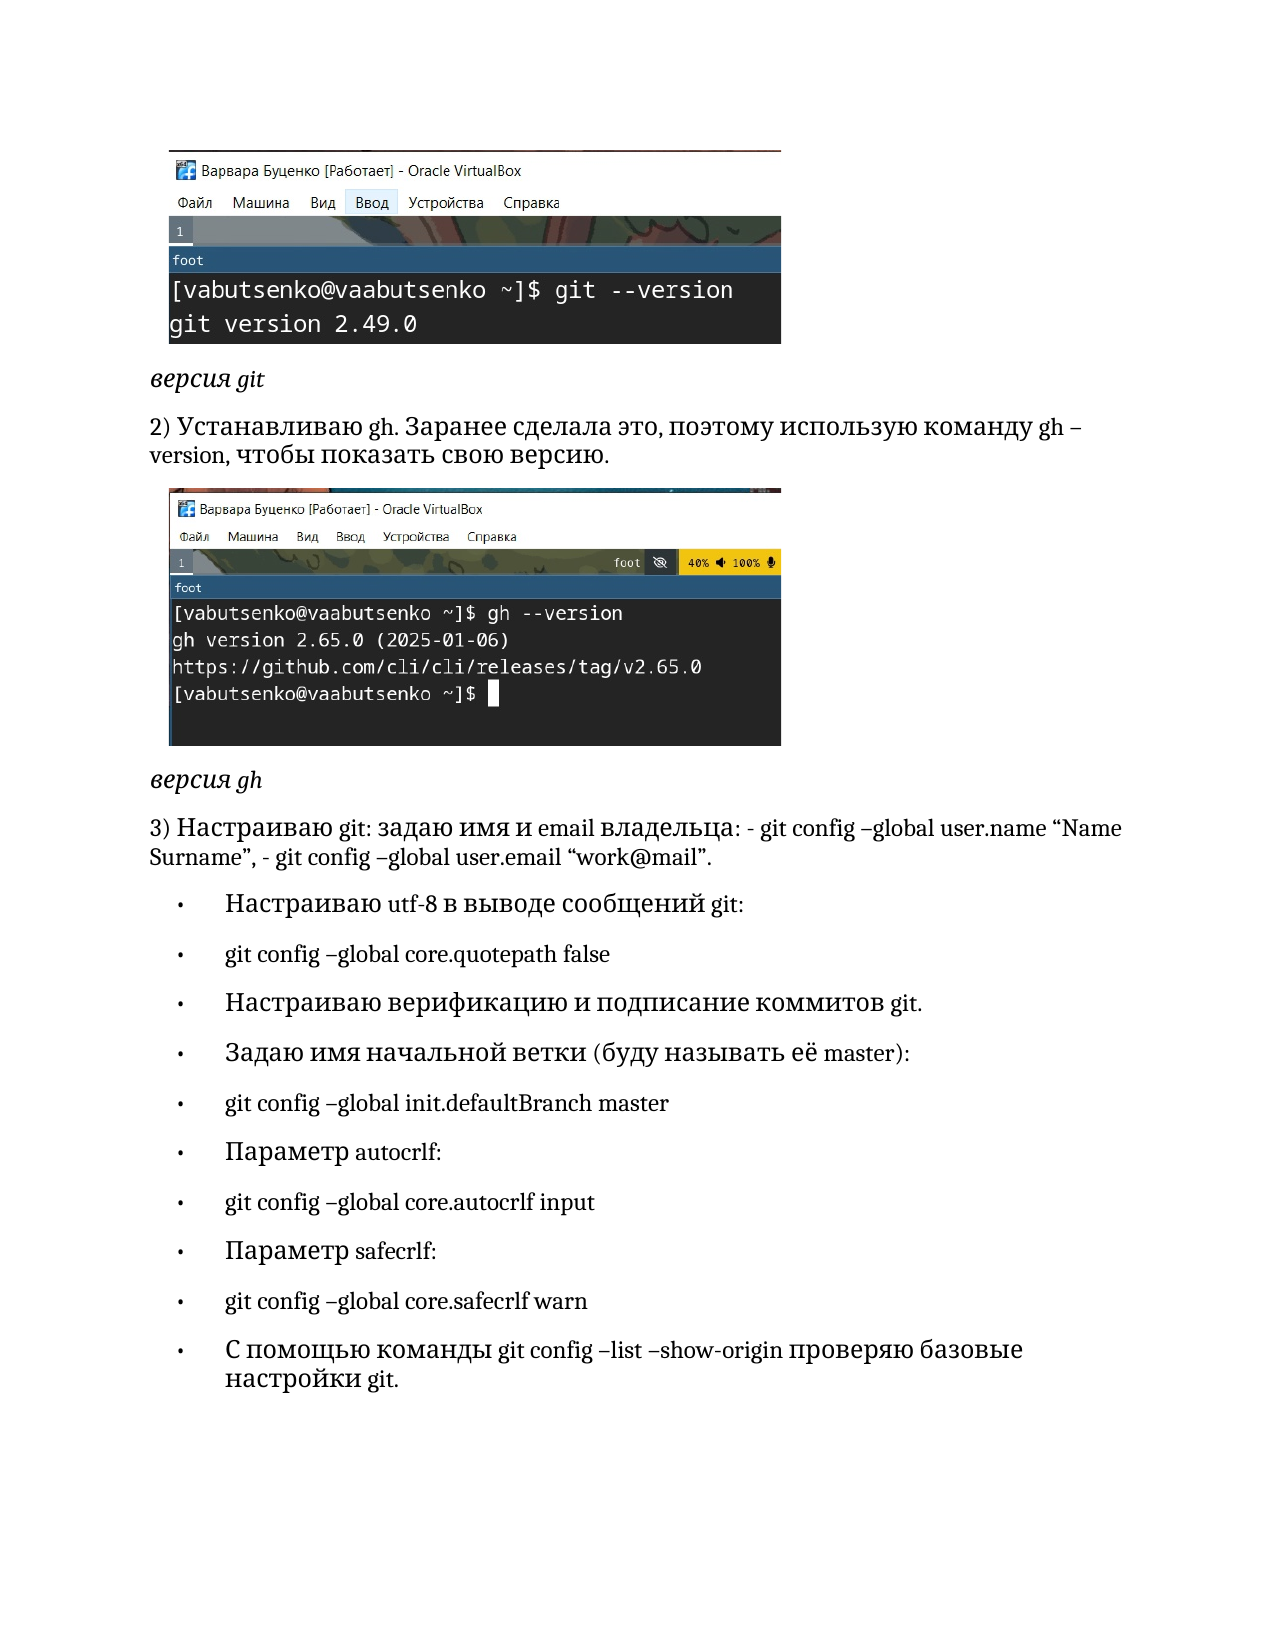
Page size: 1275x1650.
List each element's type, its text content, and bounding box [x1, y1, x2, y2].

list git config –global core.autocrlf input [175, 1188, 1125, 1216]
list Настраиваю верификацию и подписание коммитов git. [175, 989, 1125, 1018]
list С помощью команды git config –list –show-origin проверяю базовые настройки git. [175, 1336, 1125, 1394]
text 2)​ Устанавливаю gh. Заранее сделала это, поэтому использую команду gh –version, чтобы показать свою версию. [150, 412, 1125, 470]
list Параметр safecrlf:​ [175, 1237, 1125, 1266]
list Параметр autocrlf:​ [175, 1138, 1125, 1167]
picture [168, 488, 782, 746]
list git config –global core.quotepath false [175, 940, 1125, 968]
list Задаю имя начальной ветки (буду называть её master):​ [175, 1039, 1125, 1068]
list git config –global core.safecrlf warn [175, 1287, 1125, 1316]
text версия gh [150, 766, 1125, 795]
text версия git [150, 365, 1125, 394]
text 3)​ Настраиваю git: задаю имя и email владельца: - git config –global user.name “Name Surname”, - git config –global user.email “work@mail”. [150, 814, 1125, 871]
list git config –global init.defaultBranch master [175, 1088, 1125, 1117]
picture [168, 150, 782, 344]
list Настраиваю utf-8 в выводе сообщений git:​ [175, 890, 1125, 919]
